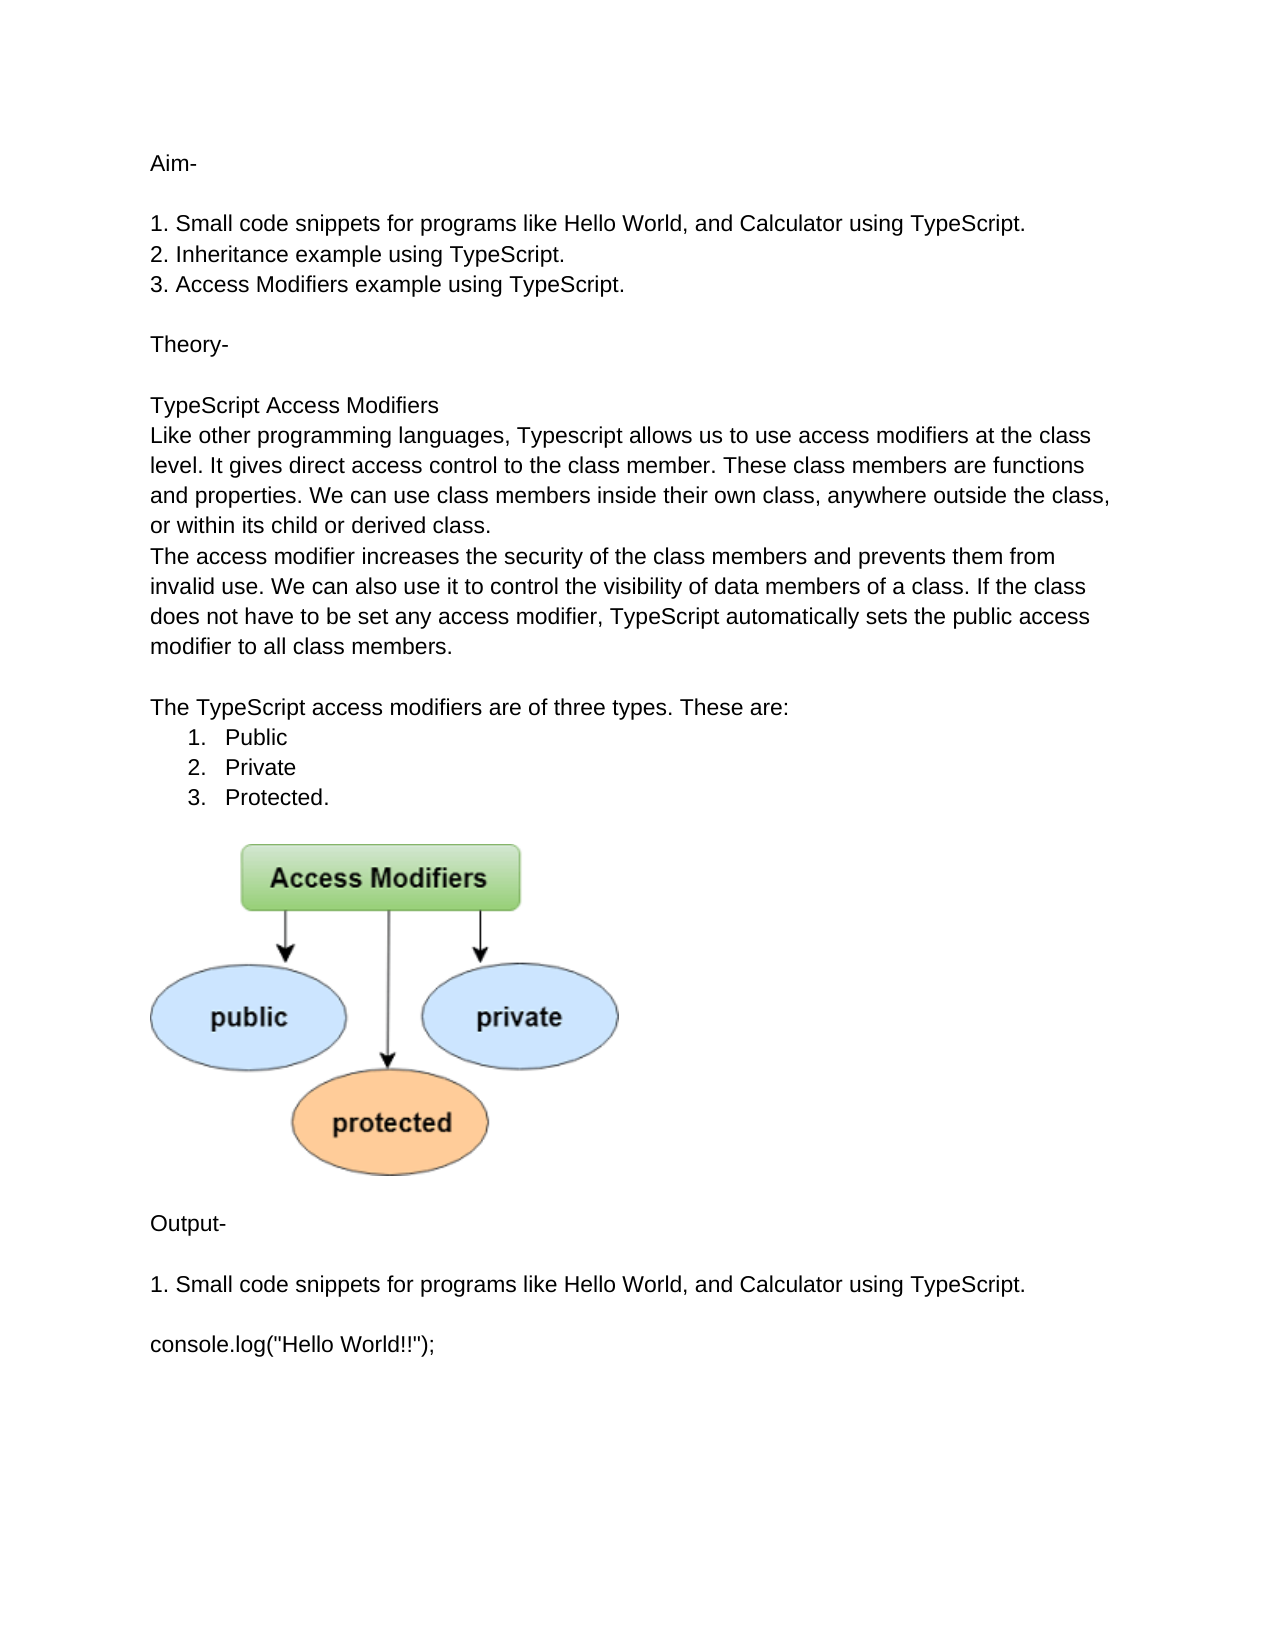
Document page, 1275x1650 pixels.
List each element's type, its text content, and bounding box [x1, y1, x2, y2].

text Like other programming languages, Typescript allows us to use access modifiers at the class level. It gives direct access control to the class member. These class members are functions and properties. We can use class members inside their own class, anywhere outside the class, or within its child or derived class. [150, 422, 1125, 539]
text console.log("Hello World!!"); [150, 1331, 1125, 1357]
text Aim- [150, 150, 1125, 176]
text The TypeScript access modifiers are of three types. These are: [150, 694, 1125, 720]
list Private [187, 754, 1125, 781]
text 1. Small code snippets for programs like Hello World, and Calculator using TypeScript. [150, 1271, 1125, 1297]
text 1. Small code snippets for programs like Hello World, and Calculator using TypeScript. [150, 210, 1125, 237]
picture [150, 844, 619, 1176]
text 3. Access Modifiers example using TypeScript. [150, 271, 1125, 297]
text 2. Inheritance example using TypeScript. [150, 241, 1125, 267]
list Public [187, 724, 1125, 750]
text The access modifier increases the security of the class members and prevents them from invalid use. We can also use it to control the visibility of data members of a class. If the class does not have to be set any access modifier, TypeScript automatically sets the public access modifier to all class members. [150, 543, 1125, 660]
text Output- [150, 1210, 1125, 1236]
text Theory- [150, 331, 1125, 358]
text TypeScript Access Modifiers [150, 392, 1125, 418]
list Protected. [187, 784, 1125, 811]
